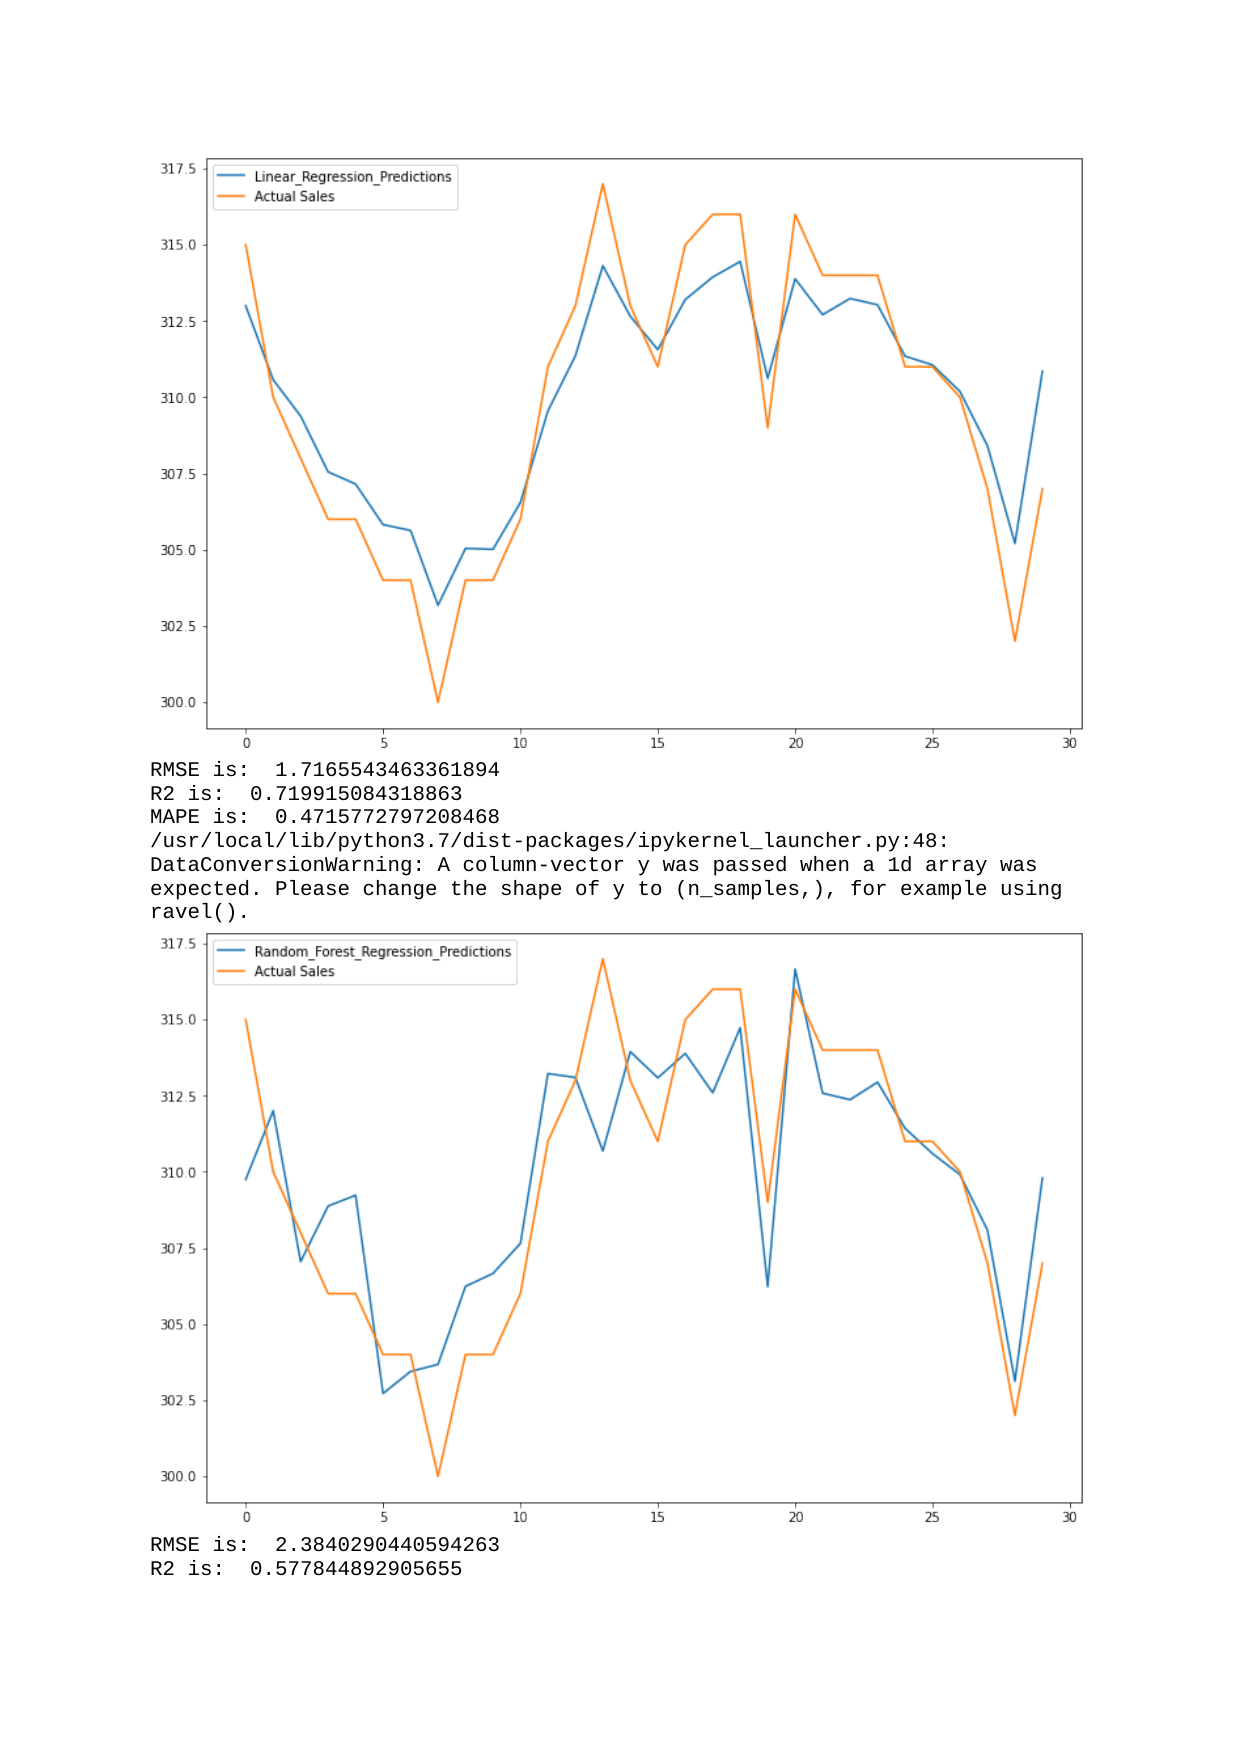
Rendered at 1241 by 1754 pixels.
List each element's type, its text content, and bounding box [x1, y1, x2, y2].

text RMSE is: 2.3840290440594263 [150, 1534, 1090, 1558]
picture [150, 924, 1091, 1534]
text R2 is: 0.719915084318863 [150, 783, 1090, 807]
text MAPE is: 0.4715772797208468 [150, 807, 1090, 830]
text RMSE is: 1.7165543463361894 [150, 760, 1090, 783]
text /usr/local/lib/python3.7/dist-packages/ipykernel_launcher.py:48: DataConversionWarning: A column-vector y was passed when a 1d array was expected. Please change the shape of y to (n_samples,), for example using ravel(). [150, 830, 1090, 924]
picture [150, 150, 1091, 760]
text R2 is: 0.577844892905655 [150, 1558, 1090, 1581]
